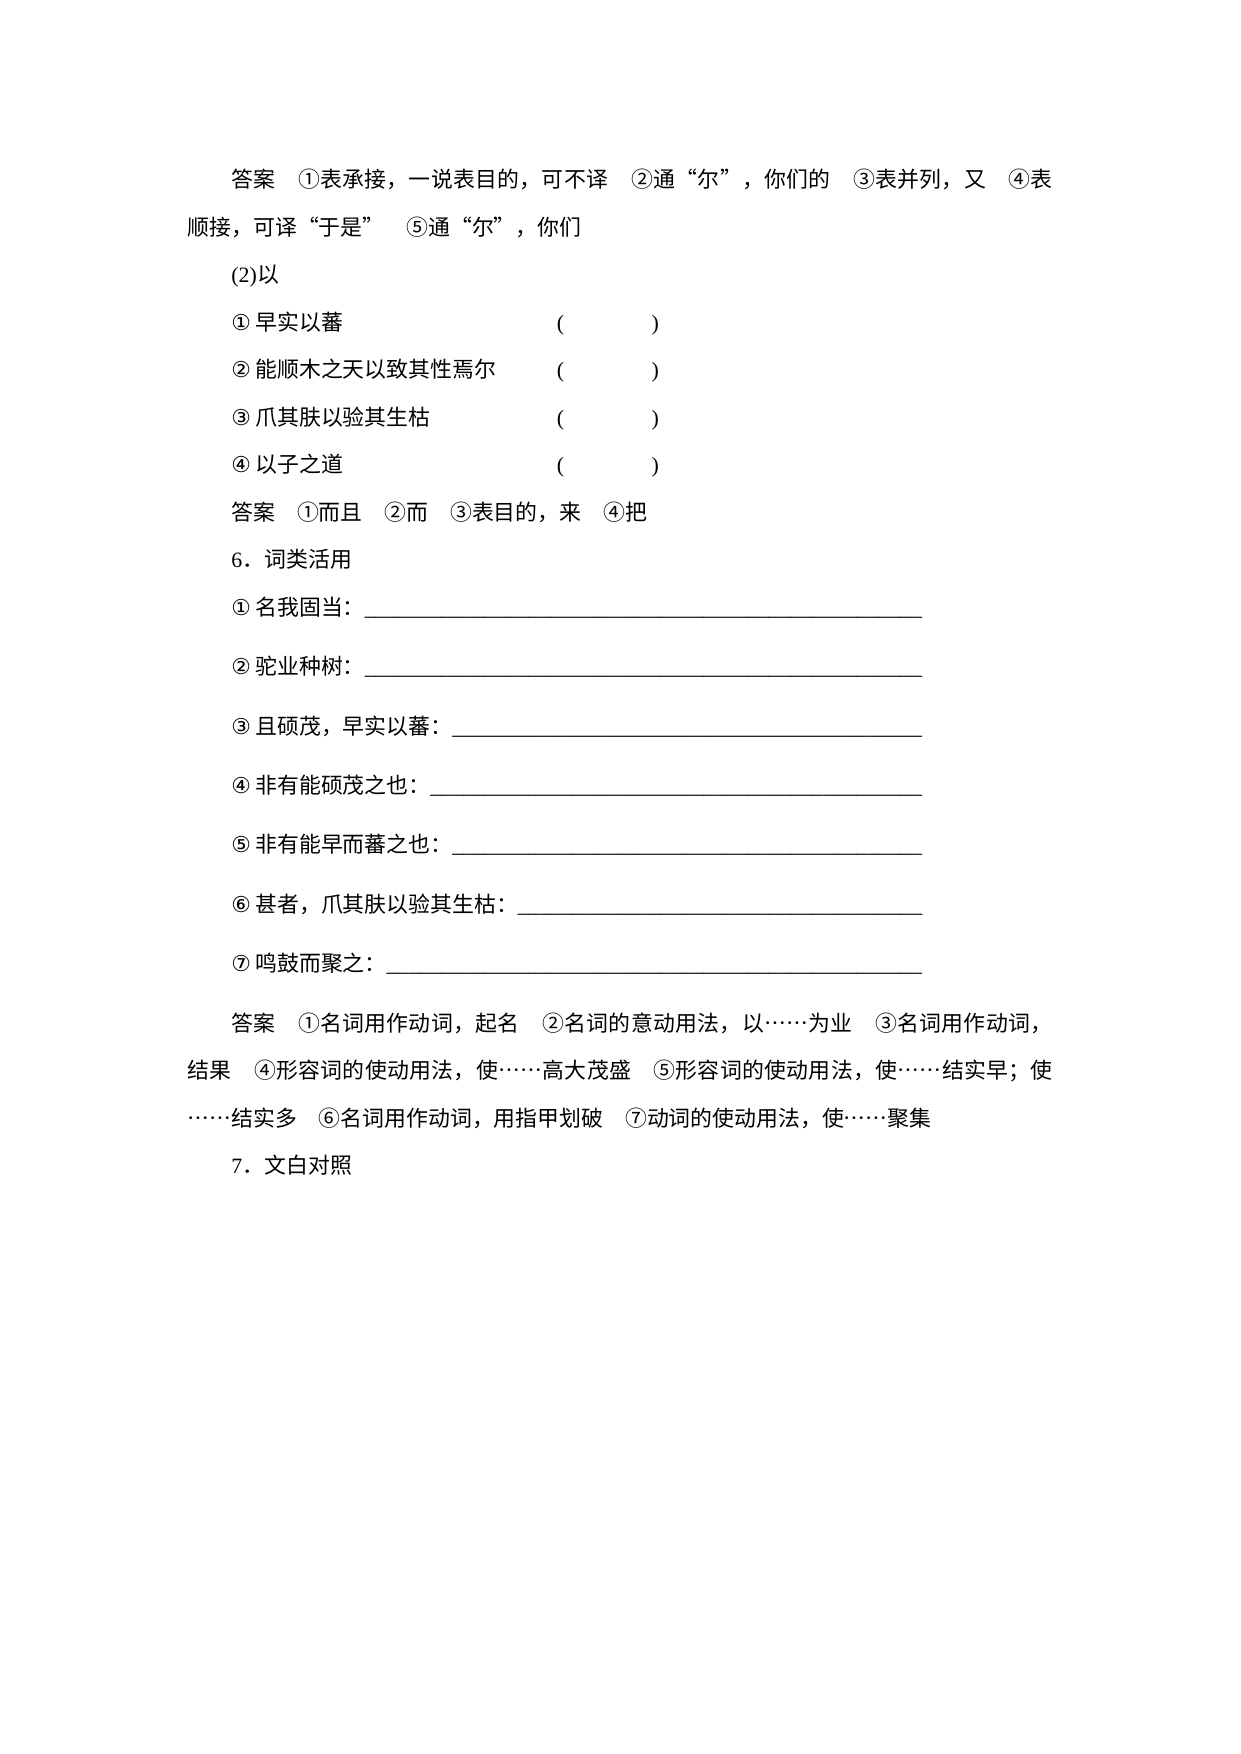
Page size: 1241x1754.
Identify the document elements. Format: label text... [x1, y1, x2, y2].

text ②能顺木之天以致其性焉尔 ( ) [187, 352, 1053, 384]
text 答案 ①而且 ②而 ③表目的，来 ④把 [187, 495, 1053, 527]
text ③爪其肤以验其生枯 ( ) [187, 400, 1053, 431]
text 答案 ①表承接，一说表目的，可不译 ②通“尔”，你们的 ③表并列，又 ④表顺接，可译“于是” ⑤通“尔”，你们 [187, 162, 1053, 241]
text ②驼业种树：___________________________________________________ [187, 649, 1053, 689]
text (2)以 [187, 257, 1053, 289]
text ①名我固当：___________________________________________________ [187, 590, 1053, 629]
text 答案 ①名词用作动词，起名 ②名词的意动用法，以……为业 ③名词用作动词，结果 ④形容词的使动用法，使……高大茂盛 ⑤形容词的使动用法，使……结实早；使……结实多 ⑥名词用作动词，用指甲划破 ⑦动词的使动用法，使……聚集 [187, 1006, 1053, 1132]
text 7．文白对照 [187, 1148, 1053, 1180]
text 6．词类活用 [187, 542, 1053, 574]
text ④以子之道 ( ) [187, 447, 1053, 479]
text ④非有能硕茂之也：_____________________________________________ [187, 768, 1053, 808]
text ③且硕茂，早实以蕃：___________________________________________ [187, 709, 1053, 748]
text ⑥甚者，爪其肤以验其生枯：_____________________________________ [187, 887, 1053, 926]
text ⑤非有能早而蕃之也：___________________________________________ [187, 827, 1053, 867]
text ⑦鸣鼓而聚之：_________________________________________________ [187, 946, 1053, 986]
text ①早实以蕃 ( ) [187, 304, 1053, 336]
